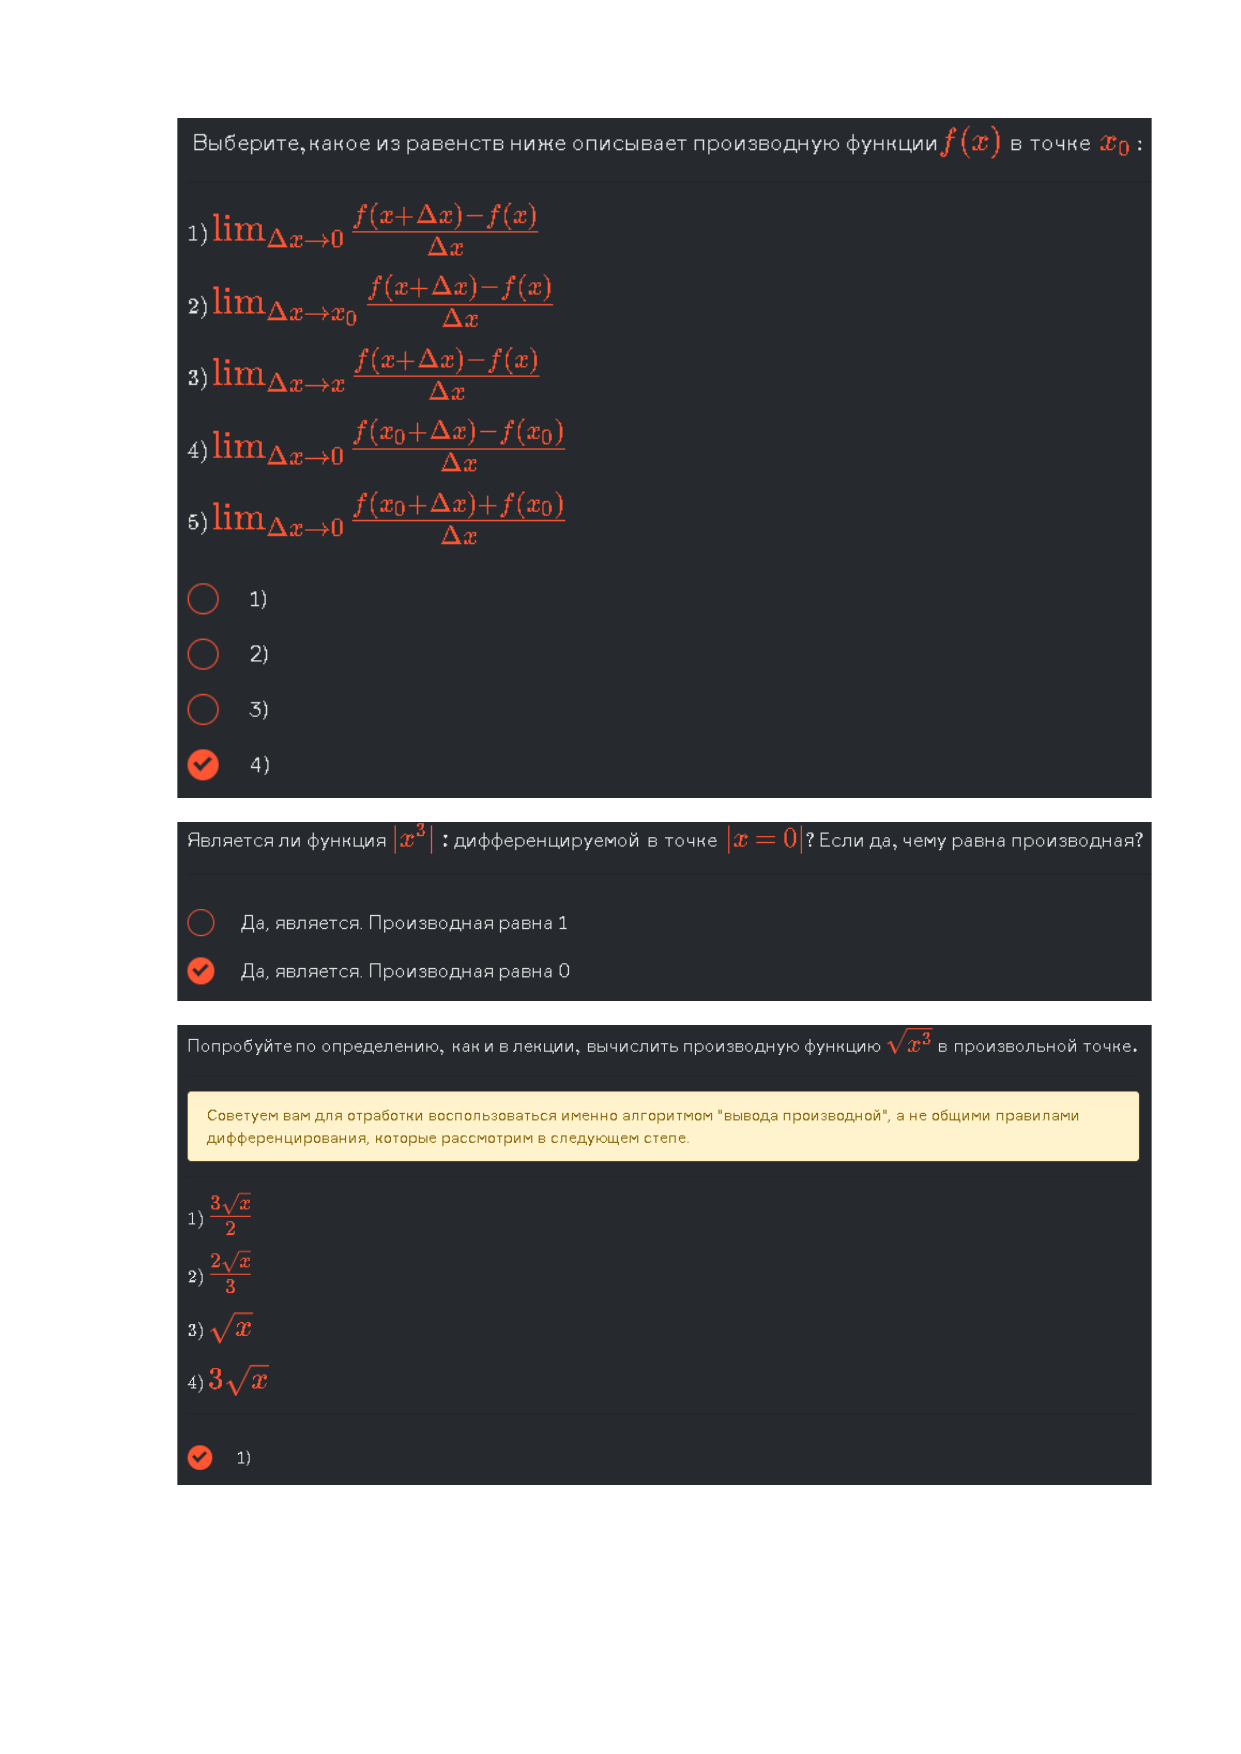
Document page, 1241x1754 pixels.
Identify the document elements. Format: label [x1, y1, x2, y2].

picture [177, 822, 1152, 1001]
picture [177, 1025, 1152, 1485]
picture [177, 118, 1152, 798]
